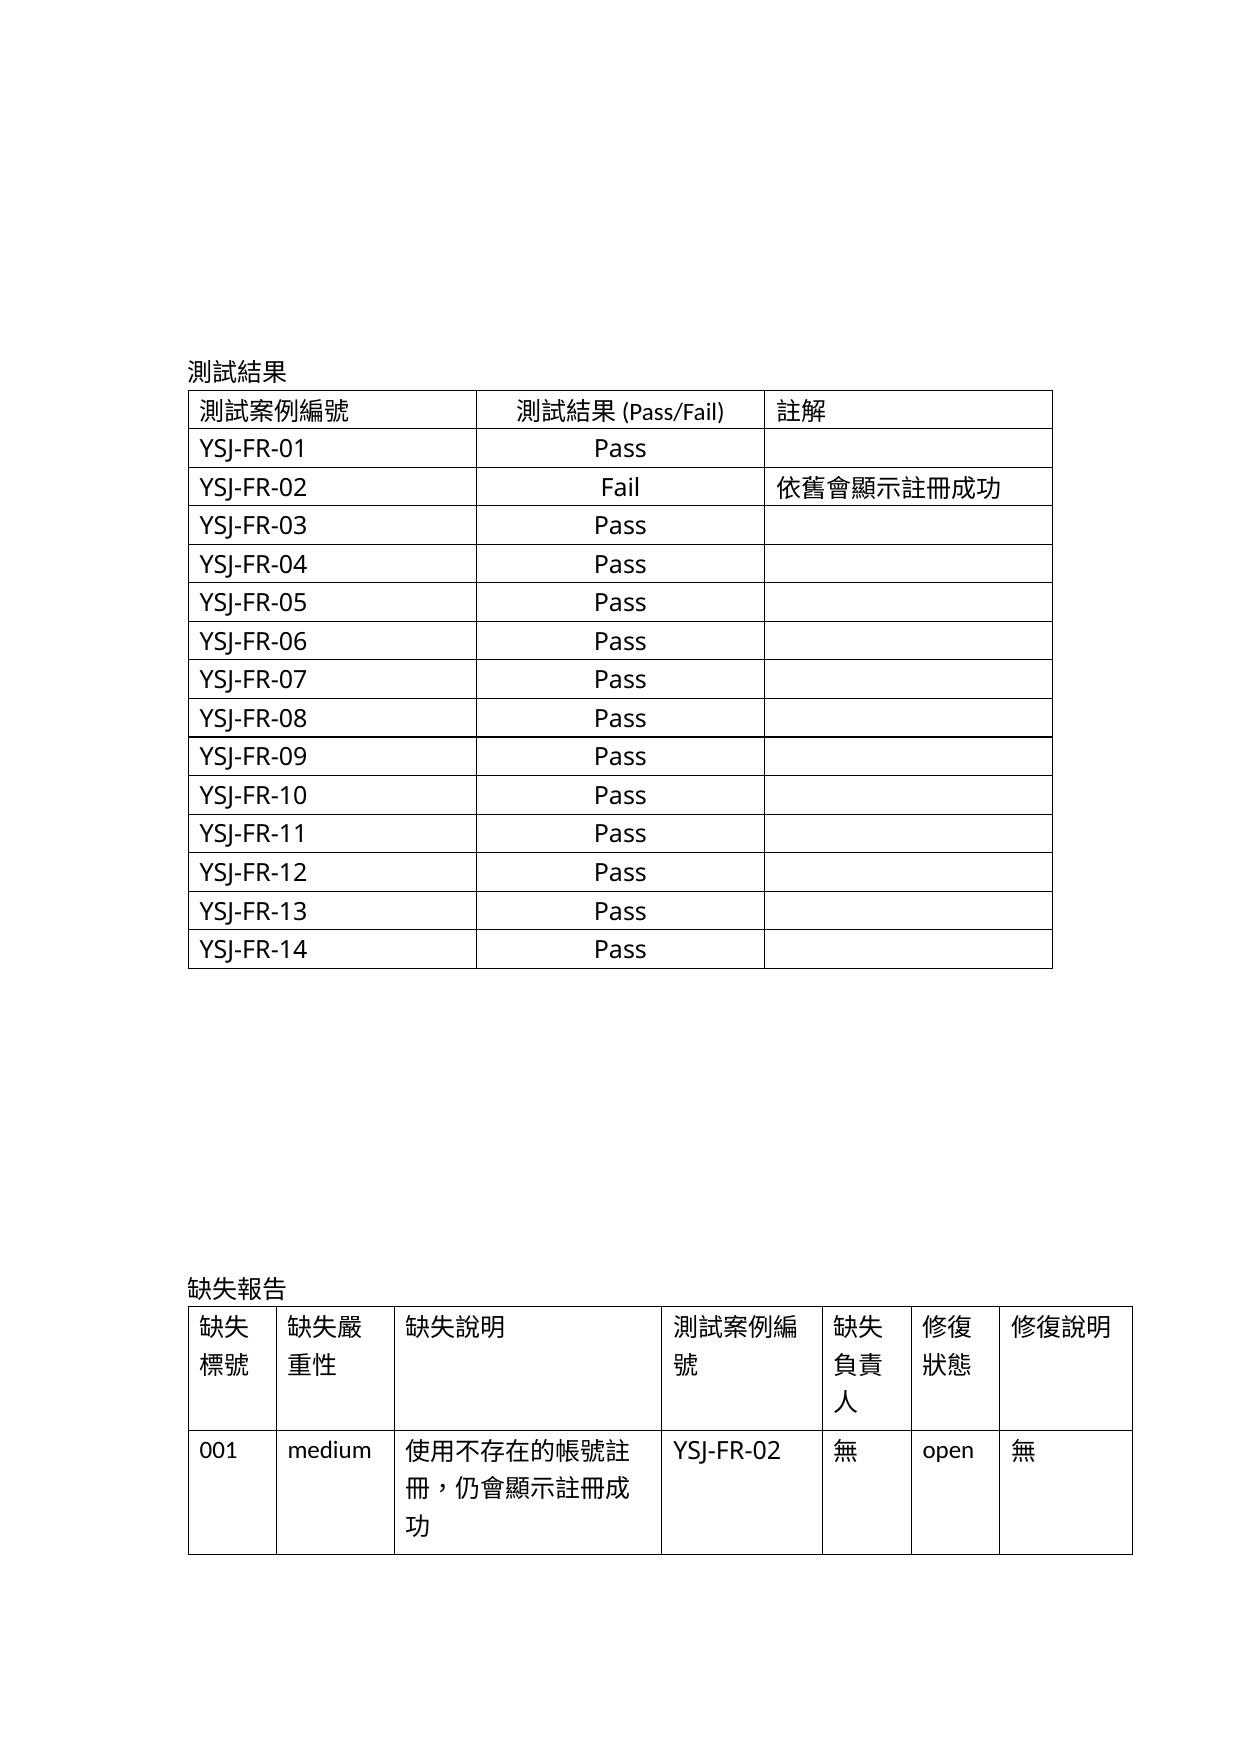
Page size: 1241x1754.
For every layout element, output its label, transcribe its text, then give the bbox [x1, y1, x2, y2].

table_cell Pass [477, 583, 764, 621]
table_cell 使用不存在的帳號註冊，仍會顯示註冊成功 [395, 1431, 661, 1553]
table_header 缺失負責人 [823, 1307, 911, 1430]
table_cell YSJ-FR-08 [189, 699, 476, 736]
table_cell 無 [1000, 1431, 1132, 1553]
table_cell YSJ-FR-12 [189, 853, 476, 891]
table_cell YSJ-FR-09 [189, 738, 476, 775]
table_cell YSJ-FR-02 [662, 1431, 822, 1553]
table_cell [765, 699, 1052, 736]
table_cell YSJ-FR-14 [189, 930, 476, 968]
text 測試結果 [187, 352, 1053, 389]
table_cell YSJ-FR-05 [189, 583, 476, 621]
table_cell YSJ-FR-01 [189, 429, 476, 467]
table_header 缺失說明 [395, 1307, 661, 1430]
table_cell YSJ-FR-11 [189, 815, 476, 852]
table_cell [765, 622, 1052, 659]
table_cell YSJ-FR-06 [189, 622, 476, 659]
table_cell 無 [823, 1431, 911, 1553]
table_cell Pass [477, 699, 764, 736]
table_header 缺失標號 [189, 1307, 276, 1430]
table_cell Pass [477, 815, 764, 852]
table_cell 依舊會顯示註冊成功 [765, 468, 1052, 505]
table_cell [765, 545, 1052, 582]
table_cell [765, 429, 1052, 467]
table_header 修復狀態 [912, 1307, 999, 1430]
table_header 測試案例編號 [189, 391, 476, 428]
table_cell YSJ-FR-04 [189, 545, 476, 582]
text 缺失報告 [187, 1269, 1053, 1306]
table_cell Pass [477, 660, 764, 698]
table_header 測試案例編號 [662, 1307, 822, 1430]
table_cell [765, 738, 1052, 775]
table_cell YSJ-FR-03 [189, 506, 476, 544]
table_cell [765, 660, 1052, 698]
table_header 註解 [765, 391, 1052, 428]
table_cell YSJ-FR-02 [189, 468, 476, 505]
table_header 測試結果 (Pass/Fail) [477, 391, 764, 428]
table_cell Pass [477, 738, 764, 775]
table_cell YSJ-FR-07 [189, 660, 476, 698]
table_cell YSJ-FR-10 [189, 776, 476, 813]
table_cell [765, 892, 1052, 929]
table_cell Pass [477, 853, 764, 891]
table_header 修復說明 [1000, 1307, 1132, 1430]
table_cell Fail [477, 468, 764, 505]
table_cell Pass [477, 622, 764, 659]
table_cell Pass [477, 930, 764, 968]
table_cell Pass [477, 429, 764, 467]
table_cell [765, 506, 1052, 544]
table_cell [765, 815, 1052, 852]
table_cell [765, 930, 1052, 968]
table_cell open [912, 1431, 999, 1553]
table_header 缺失嚴重性 [277, 1307, 394, 1430]
table_cell 001 [189, 1431, 276, 1553]
table_cell [765, 853, 1052, 891]
table_cell [765, 583, 1052, 621]
table_cell Pass [477, 892, 764, 929]
table_cell [765, 776, 1052, 813]
table_cell YSJ-FR-13 [189, 892, 476, 929]
table_cell Pass [477, 545, 764, 582]
table_cell Pass [477, 776, 764, 813]
table_cell medium [277, 1431, 394, 1553]
table_cell Pass [477, 506, 764, 544]
